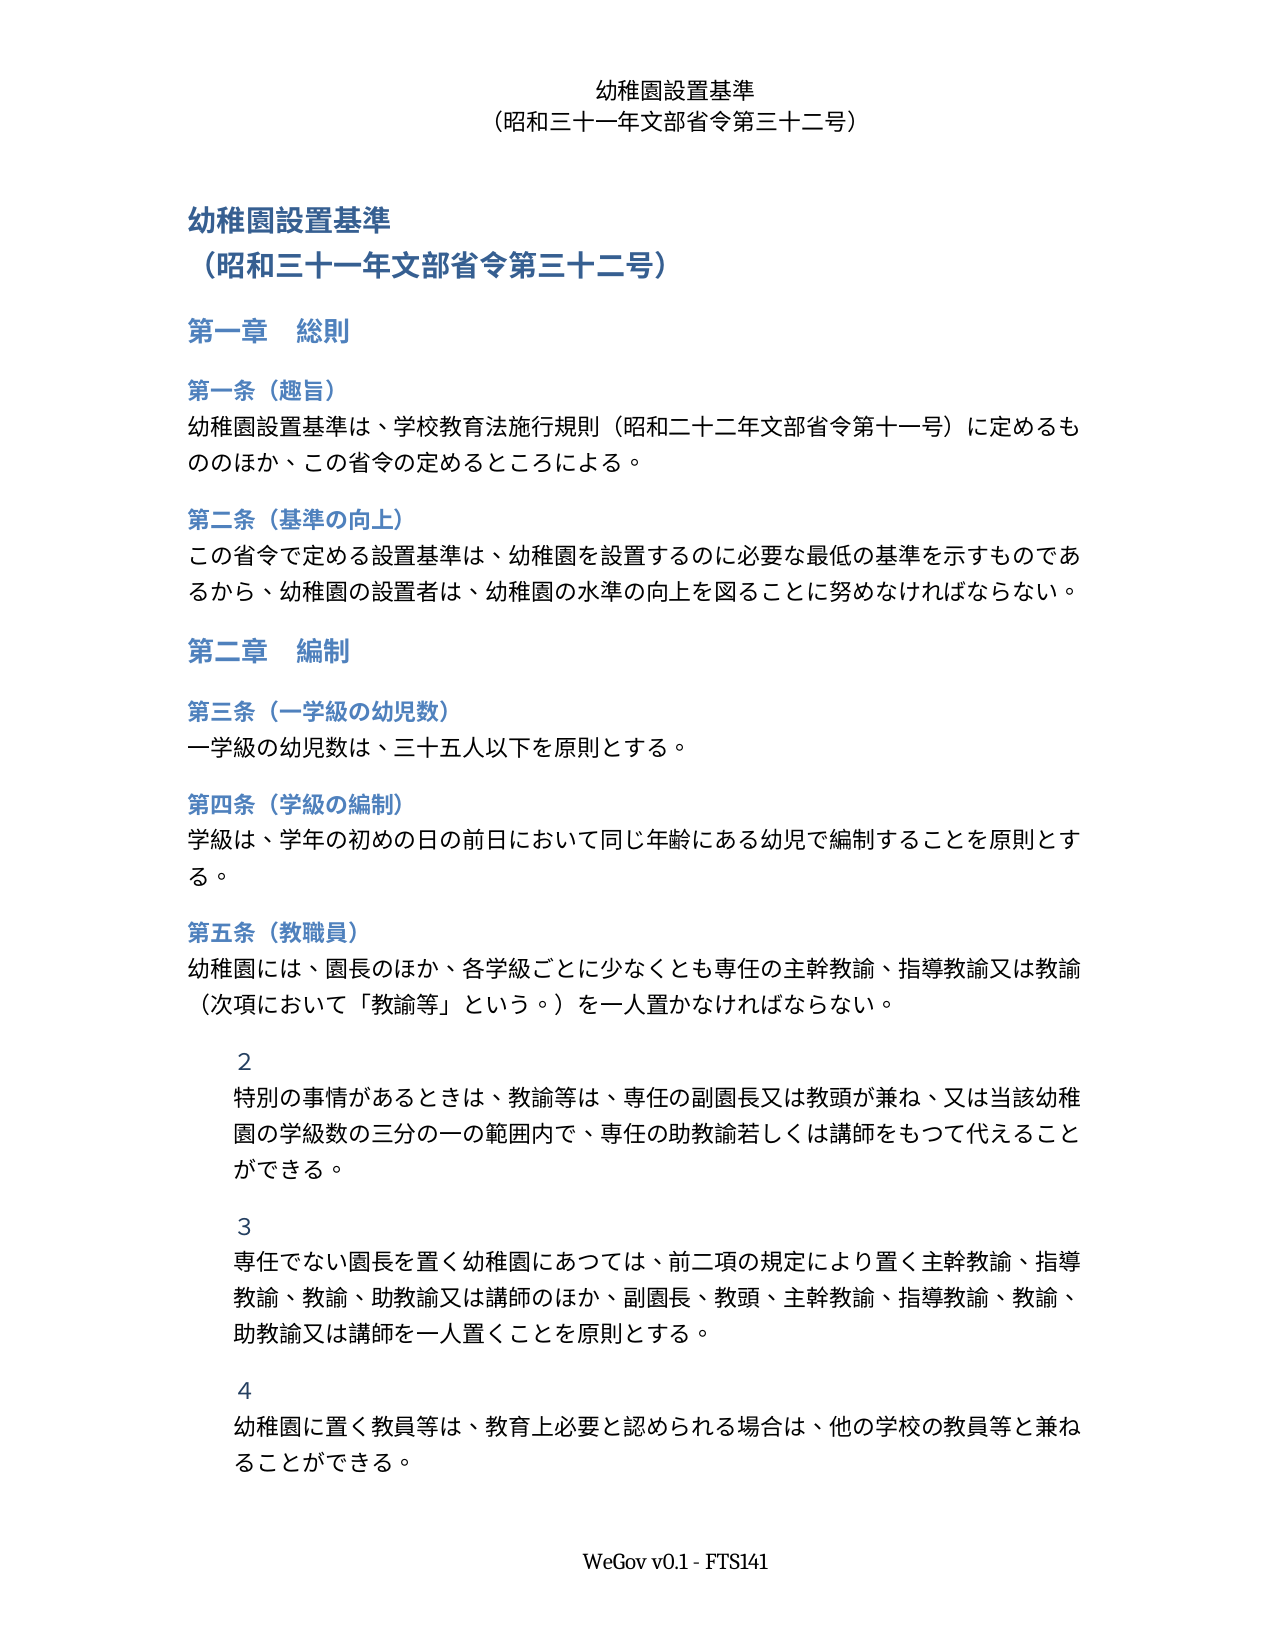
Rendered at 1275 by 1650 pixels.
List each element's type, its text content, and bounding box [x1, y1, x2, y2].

subtitle 第五条（教職員） [187, 917, 1087, 948]
subtitle 第一条（趣旨） [187, 375, 1087, 407]
text 幼稚園設置基準は、学校教育法施行規則（昭和二十二年文部省令第十一号）に定めるもののほか、この省令の定めるところによる。 [187, 411, 1087, 478]
subtitle ３ [233, 1210, 1087, 1242]
text 特別の事情があるときは、教諭等は、専任の副園長又は教頭が兼ね、又は当該幼稚園の学級数の三分の一の範囲内で、専任の助教諭若しくは講師をもつて代えることができる。 [233, 1082, 1087, 1185]
text 専任でない園長を置く幼稚園にあつては、前二項の規定により置く主幹教諭、指導教諭、教諭、助教諭又は講師のほか、副園長、教頭、主幹教諭、指導教諭、教諭、助教諭又は講師を一人置くことを原則とする。 [233, 1246, 1087, 1349]
text この省令で定める設置基準は、幼稚園を設置するのに必要な最低の基準を示すものであるから、幼稚園の設置者は、幼稚園の水準の向上を図ることに努めなければならない。 [187, 540, 1087, 607]
subtitle 第二条（基準の向上） [187, 504, 1087, 535]
subtitle 第一章 総則 [187, 312, 1087, 349]
subtitle 幼稚園設置基準 （昭和三十一年文部省令第三十二号） [187, 200, 1087, 285]
subtitle ４ [233, 1375, 1087, 1406]
subtitle 第四条（学級の編制） [187, 788, 1087, 820]
subtitle 第三条（一学級の幼児数） [187, 696, 1087, 727]
subtitle ２ [233, 1046, 1087, 1077]
text 幼稚園には、園長のほか、各学級ごとに少なくとも専任の主幹教諭、指導教諭又は教諭（次項において「教諭等」という。）を一人置かなければならない。 [187, 953, 1087, 1020]
text 一学級の幼児数は、三十五人以下を原則とする。 [187, 732, 1087, 763]
text 幼稚園に置く教員等は、教育上必要と認められる場合は、他の学校の教員等と兼ねることができる。 [233, 1411, 1087, 1478]
subtitle 第二章 編制 [187, 633, 1087, 669]
text 学級は、学年の初めの日の前日において同じ年齢にある幼児で編制することを原則とする。 [187, 824, 1087, 892]
